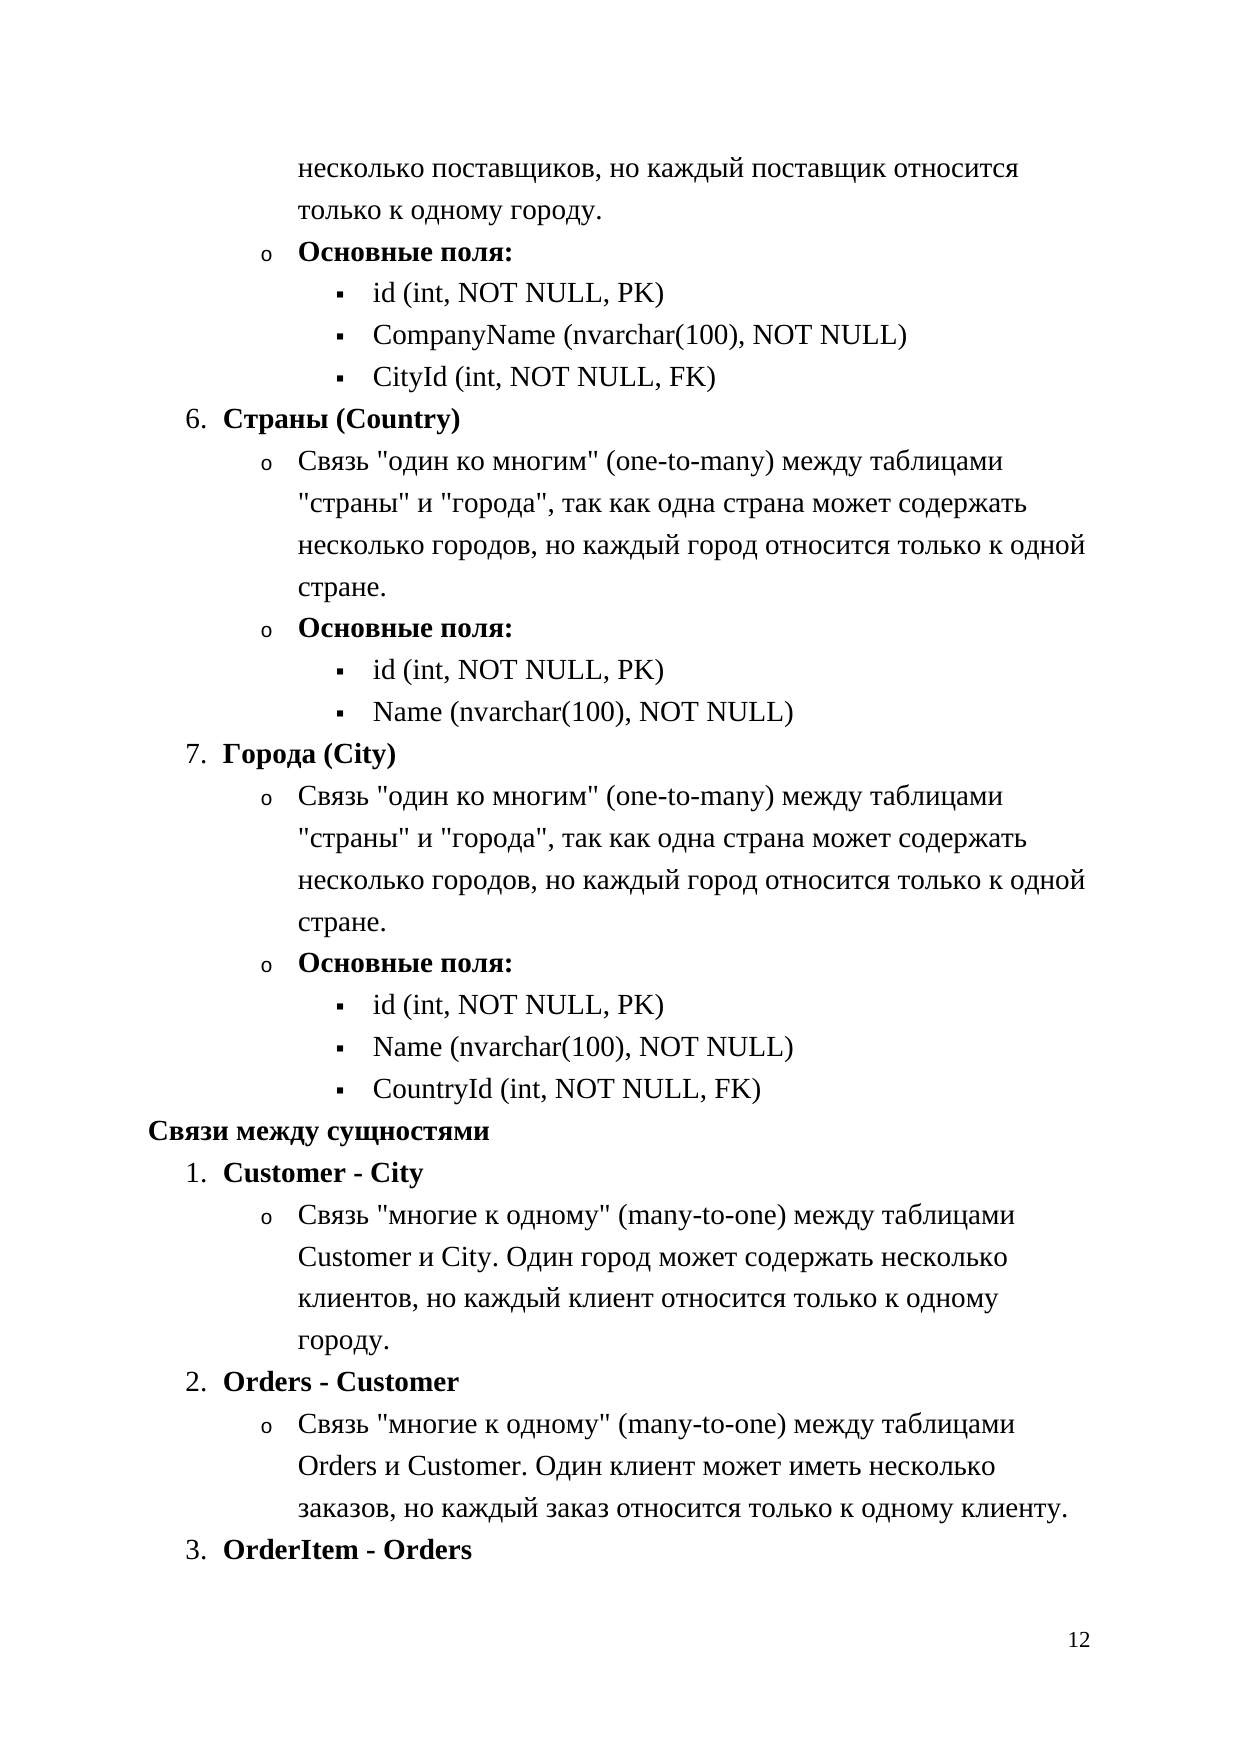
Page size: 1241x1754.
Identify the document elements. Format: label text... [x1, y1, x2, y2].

subtitle Связи между сущностями [148, 1113, 1090, 1147]
list Связь "многие к одному" (many-to-one) между таблицами Customer и City. Один город может содержать несколько клиентов, но каждый клиент относится только к одному городу. [260, 1197, 1090, 1356]
list Orders - Customer [185, 1364, 1090, 1398]
list OrderItem - Orders [185, 1532, 1090, 1565]
list id (int, NOT NULL, PK) [335, 987, 1090, 1021]
list id (int, NOT NULL, PK) [335, 276, 1090, 309]
list CityId (int, NOT NULL, FK) [335, 359, 1090, 393]
list Name (nvarchar(100), NOT NULL) [335, 1029, 1090, 1063]
list Связь "один ко многим" (one-to-many) между таблицами "страны" и "города", так как одна страна может содержать несколько городов, но каждый город относится только к одной стране. [260, 778, 1090, 937]
list Страны (Country) [185, 401, 1090, 435]
list CompanyName (nvarchar(100), NOT NULL) [335, 317, 1090, 351]
list Связь "один ко многим" (one-to-many) между таблицами "страны" и "города", так как одна страна может содержать несколько городов, но каждый город относится только к одной стране. [260, 443, 1090, 602]
list Основные поля: [260, 611, 1090, 644]
list id (int, NOT NULL, PK) [335, 652, 1090, 686]
list Основные поля: [260, 234, 1090, 267]
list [260, 150, 1090, 225]
list Customer - City [185, 1155, 1090, 1188]
list Связь "многие к одному" (many-to-one) между таблицами Orders и Customer. Один клиент может иметь несколько заказов, но каждый заказ относится только к одному клиенту. [260, 1406, 1090, 1523]
list CountryId (int, NOT NULL, FK) [335, 1071, 1090, 1105]
list Основные поля: [260, 946, 1090, 979]
list Города (City) [185, 736, 1090, 770]
list Name (nvarchar(100), NOT NULL) [335, 694, 1090, 728]
